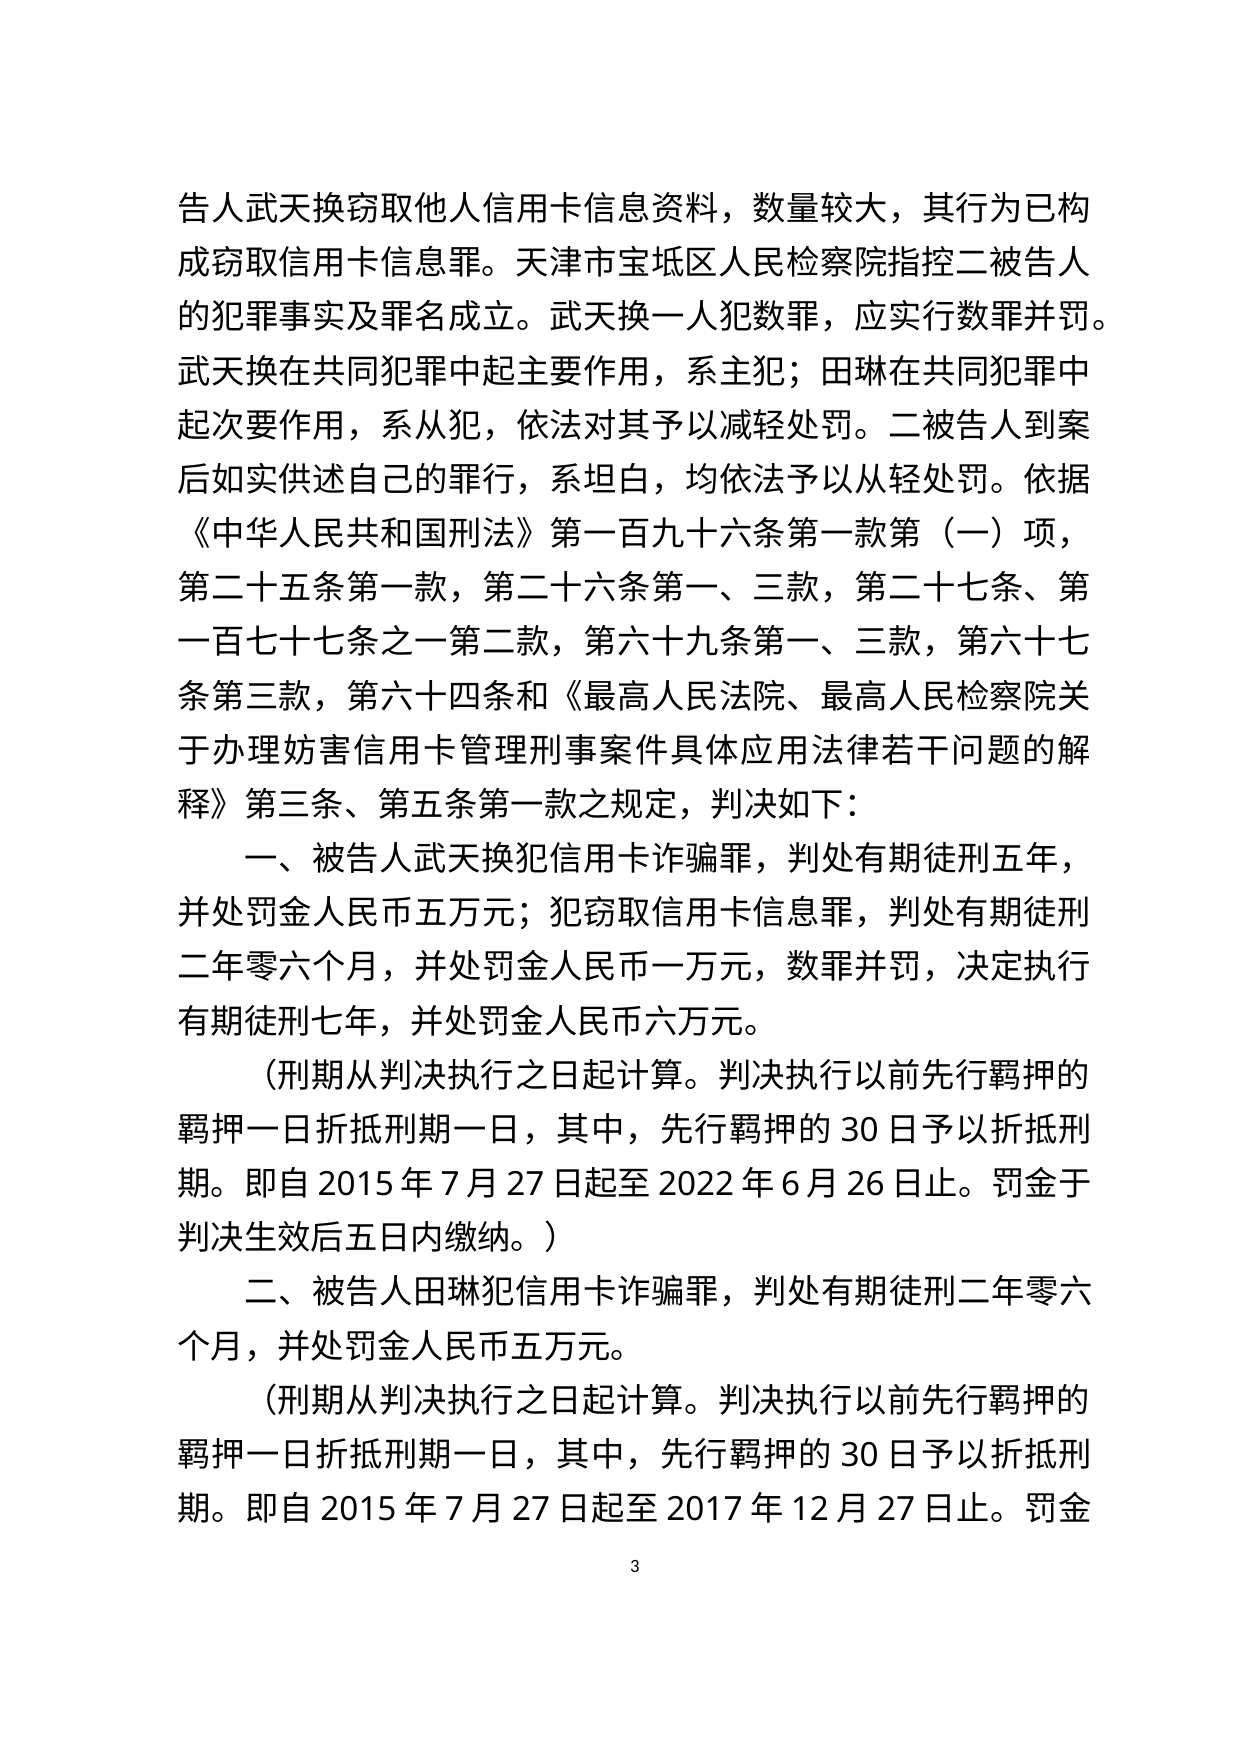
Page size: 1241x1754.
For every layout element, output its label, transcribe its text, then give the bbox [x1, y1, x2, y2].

text （刑期从判决执行之日起计算。判决执行以前先行羁押的，羁押一日折抵刑期一日，其中，先行羁押的30日予以折抵刑期。即自2015年7月27日起至2022年6月26日止。罚金于判决生效后五日内缴纳。） [177, 1044, 1092, 1261]
text 二、被告人田琳犯信用卡诈骗罪，判处有期徒刑二年零六个月，并处罚金人民币五万元。 [177, 1261, 1092, 1369]
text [177, 177, 1092, 827]
text 一、被告人武天换犯信用卡诈骗罪，判处有期徒刑五年，并处罚金人民币五万元；犯窃取信用卡信息罪，判处有期徒刑二年零六个月，并处罚金人民币一万元，数罪并罚，决定执行有期徒刑七年，并处罚金人民币六万元。 [177, 827, 1092, 1044]
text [177, 1369, 1092, 1531]
